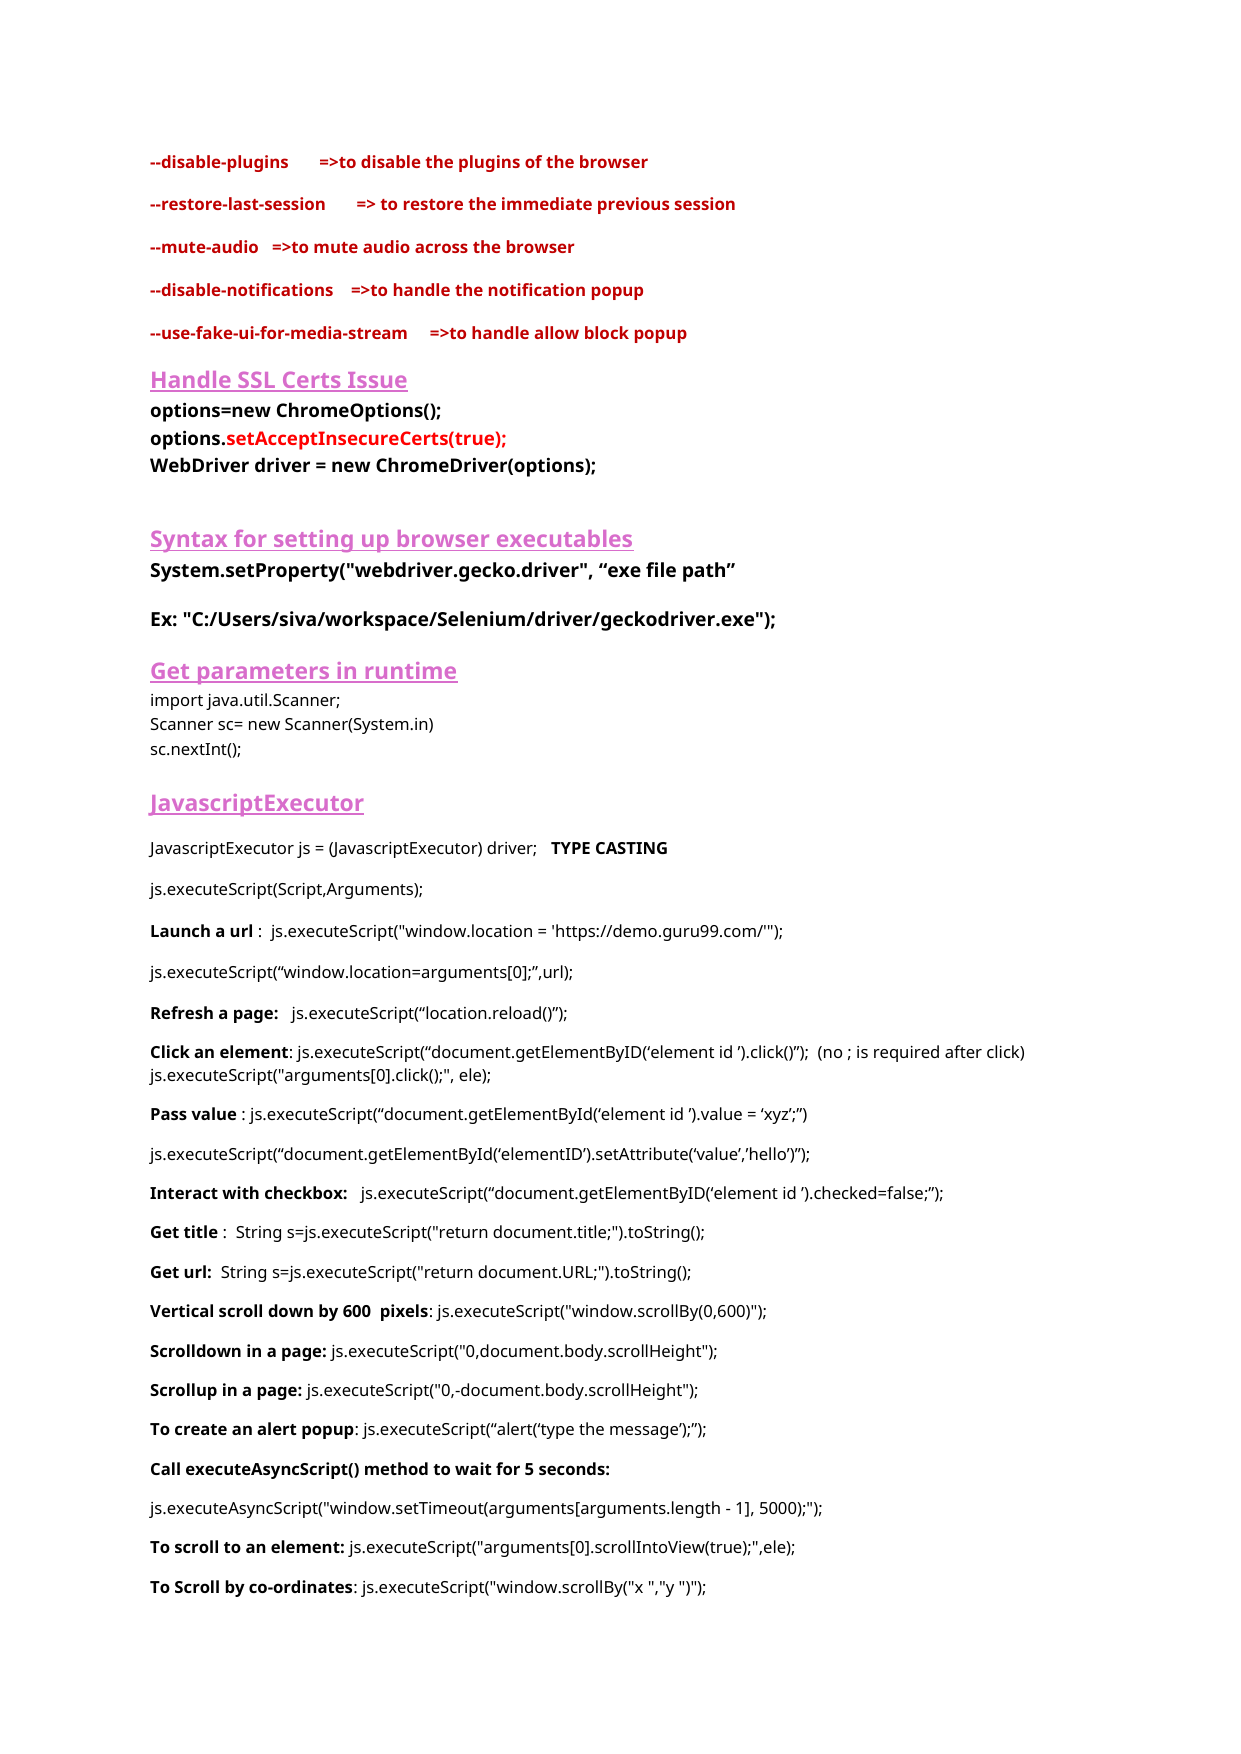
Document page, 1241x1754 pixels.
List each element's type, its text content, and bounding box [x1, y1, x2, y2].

text Syntax for setting up browser executables [150, 523, 1090, 554]
text Get parameters in runtime [150, 655, 1090, 686]
text Get title : String s=js.executeScript("return document.title;").toString(); [150, 1221, 1090, 1244]
text Scrollup in a page: js.executeScript("0,-document.body.scrollHeight"); [150, 1378, 1090, 1401]
text To scroll to an element: js.executeScript("arguments[0].scrollIntoView(true);",ele); [150, 1536, 1090, 1559]
text Handle SSL Certs Issue [150, 364, 1090, 395]
text Call executeAsyncScript() method to wait for 5 seconds: [150, 1457, 1090, 1480]
text js.executeScript(“window.location=arguments[0];”,url); [150, 960, 1090, 983]
text Scanner sc= new Scanner(System.in) [150, 713, 1090, 736]
text JavascriptExecutor [150, 786, 1090, 818]
text --restore-last-session => to restore the immediate previous session [150, 193, 1090, 232]
text js.executeAsyncScript("window.setTimeout(arguments[arguments.length - 1], 5000);"); [150, 1497, 1090, 1519]
text import java.util.Scanner; [150, 688, 1090, 711]
text To Scroll by co-ordinates: js.executeScript("window.scrollBy("x ","y ")"); [150, 1575, 1090, 1598]
text options=new ChromeOptions(); [150, 398, 1090, 423]
text System.setProperty("webdriver.gecko.driver", “exe file path” [150, 557, 1090, 602]
text Click an element: js.executeScript(“document.getElementByID(‘element id ’).click()”); (no ; is required after click) js.executeScript("arguments[0].click();", ele); [150, 1041, 1090, 1086]
text js.executeScript(“document.getElementById(‘elementID’).setAttribute(‘value’,’hello’)”); [150, 1142, 1090, 1165]
text Ex: "C:/Users/siva/workspace/Selenium/driver/geckodriver.exe"); [150, 606, 1090, 651]
text js.executeScript(Script,Arguments); [150, 878, 1090, 901]
text Interact with checkbox: js.executeScript(“document.getElementByID(‘element id ’).checked=false;”); [150, 1182, 1090, 1204]
text Launch a url : js.executeScript("window.location = 'https://demo.guru99.com/'"); [150, 919, 1090, 942]
text --mute-audio =>to mute audio across the browser [150, 236, 1090, 275]
text --disable-plugins =>to disable the plugins of the browser [150, 150, 1090, 190]
text --use-fake-ui-for-media-stream =>to handle allow block popup [150, 321, 1090, 361]
text To create an alert popup: js.executeScript(“alert(‘type the message’);”); [150, 1418, 1090, 1441]
text --disable-notifications =>to handle the notification popup [150, 278, 1090, 318]
text Pass value : js.executeScript(“document.getElementById(‘element id ’).value = ‘xyz’;”) [150, 1103, 1090, 1126]
text Get url: String s=js.executeScript("return document.URL;").toString(); [150, 1260, 1090, 1283]
text JavascriptExecutor js = (JavascriptExecutor) driver; TYPE CASTING [150, 837, 1090, 859]
text Scrolldown in a page: js.executeScript("0,document.body.scrollHeight"); [150, 1339, 1090, 1362]
text sc.nextInt(); [150, 737, 1090, 760]
text WebDriver driver = new ChromeDriver(options); [150, 453, 1090, 478]
text Refresh a page: js.executeScript(“location.reload()”); [150, 1001, 1090, 1024]
text Vertical scroll down by 600 pixels: js.executeScript("window.scrollBy(0,600)"); [150, 1300, 1090, 1322]
text options.setAcceptInsecureCerts(true); [150, 425, 1090, 451]
